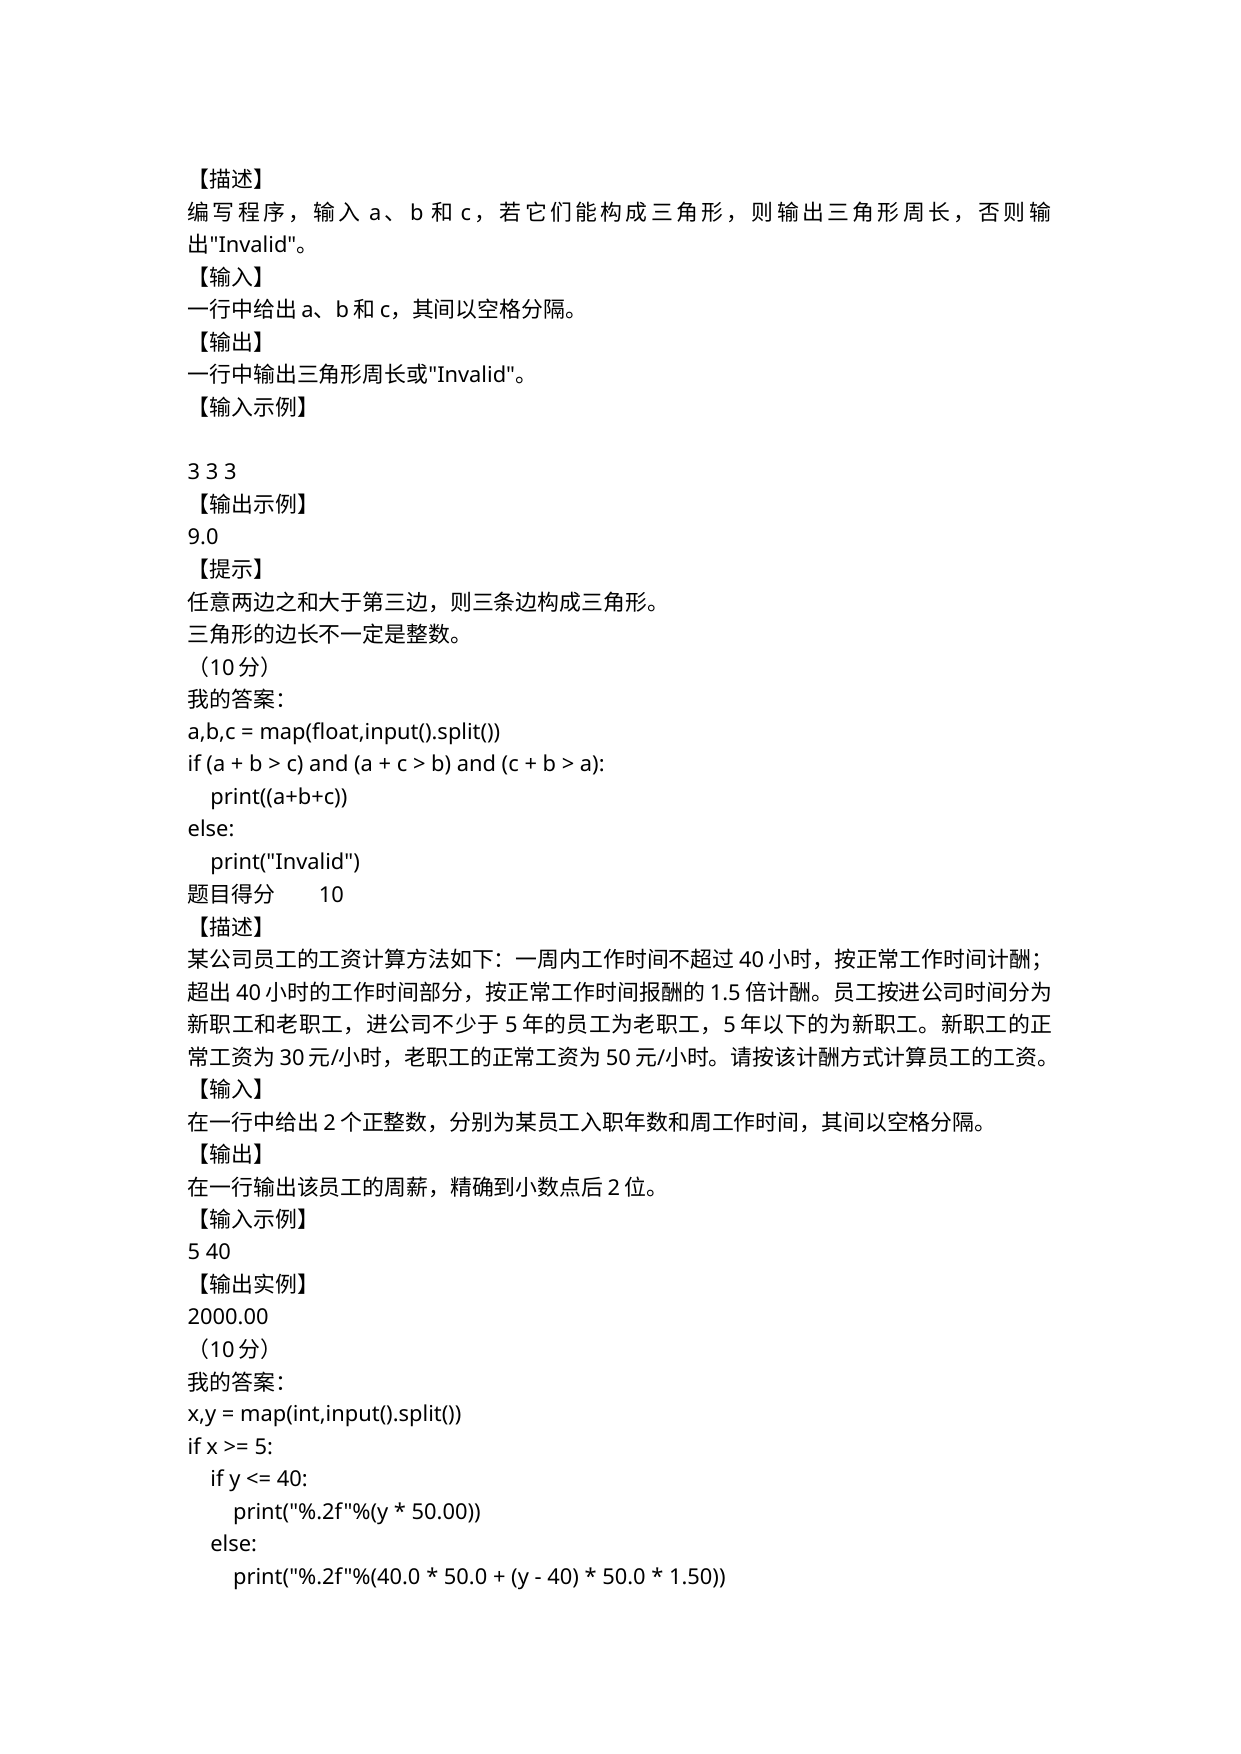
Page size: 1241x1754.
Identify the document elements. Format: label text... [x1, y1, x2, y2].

text print("%.2f"%(y * 50.00)) [187, 1494, 1053, 1527]
text 任意两边之和大于第三边，则三条边构成三角形。 [187, 584, 1053, 617]
text 【输出示例】 [187, 487, 1053, 519]
text 编写程序，输入a、b和c，若它们能构成三角形，则输出三角形周长，否则输出"Invalid"。 [187, 194, 1053, 259]
text if (a + b > c) and (a + c > b) and (c + b > a): [187, 747, 1053, 779]
text 5 40 [187, 1234, 1053, 1267]
text a,b,c = map(float,input().split()) [187, 714, 1053, 747]
text if x >= 5: [187, 1429, 1053, 1462]
text 【输出实例】 [187, 1267, 1053, 1299]
text 【提示】 [187, 552, 1053, 584]
text （10分） [187, 649, 1053, 682]
text 【输出】 [187, 1137, 1053, 1169]
text if y <= 40: [187, 1462, 1053, 1494]
text 【输入】 [187, 259, 1053, 292]
text print("Invalid") [187, 844, 1053, 877]
text 某公司员工的工资计算方法如下：一周内工作时间不超过40小时，按正常工作时间计酬；超出40小时的工作时间部分，按正常工作时间报酬的1.5倍计酬。员工按进公司时间分为新职工和老职工，进公司不少于5年的员工为老职工，5年以下的为新职工。新职工的正常工资为30元/小时，老职工的正常工资为50元/小时。请按该计酬方式计算员工的工资。 [187, 942, 1053, 1072]
text else: [187, 812, 1053, 844]
text 在一行输出该员工的周薪，精确到小数点后2位。 [187, 1169, 1053, 1202]
text 三角形的边长不一定是整数。 [187, 617, 1053, 649]
text print((a+b+c)) [187, 779, 1053, 812]
text （10分） [187, 1332, 1053, 1364]
text 【描述】 [187, 909, 1053, 942]
text else: [187, 1527, 1053, 1559]
text print("%.2f"%(40.0 * 50.0 + (y - 40) * 50.0 * 1.50)) [187, 1559, 1053, 1592]
text 【输入示例】 [187, 1202, 1053, 1234]
text 一行中给出a、b和c，其间以空格分隔。 [187, 292, 1053, 324]
text 2000.00 [187, 1299, 1053, 1332]
text x,y = map(int,input().split()) [187, 1397, 1053, 1429]
text 一行中输出三角形周长或"Invalid"。 [187, 357, 1053, 389]
text 【描述】 [187, 162, 1053, 194]
text 【输入】 [187, 1072, 1053, 1104]
text 题目得分 10 [187, 877, 1053, 909]
text 我的答案： [187, 1364, 1053, 1397]
text 在一行中给出2个正整数，分别为某员工入职年数和周工作时间，其间以空格分隔。 [187, 1104, 1053, 1137]
text 3 3 3 [187, 454, 1053, 487]
text 【输入示例】 [187, 389, 1053, 422]
text 9.0 [187, 519, 1053, 552]
text 我的答案： [187, 682, 1053, 714]
text 【输出】 [187, 324, 1053, 357]
